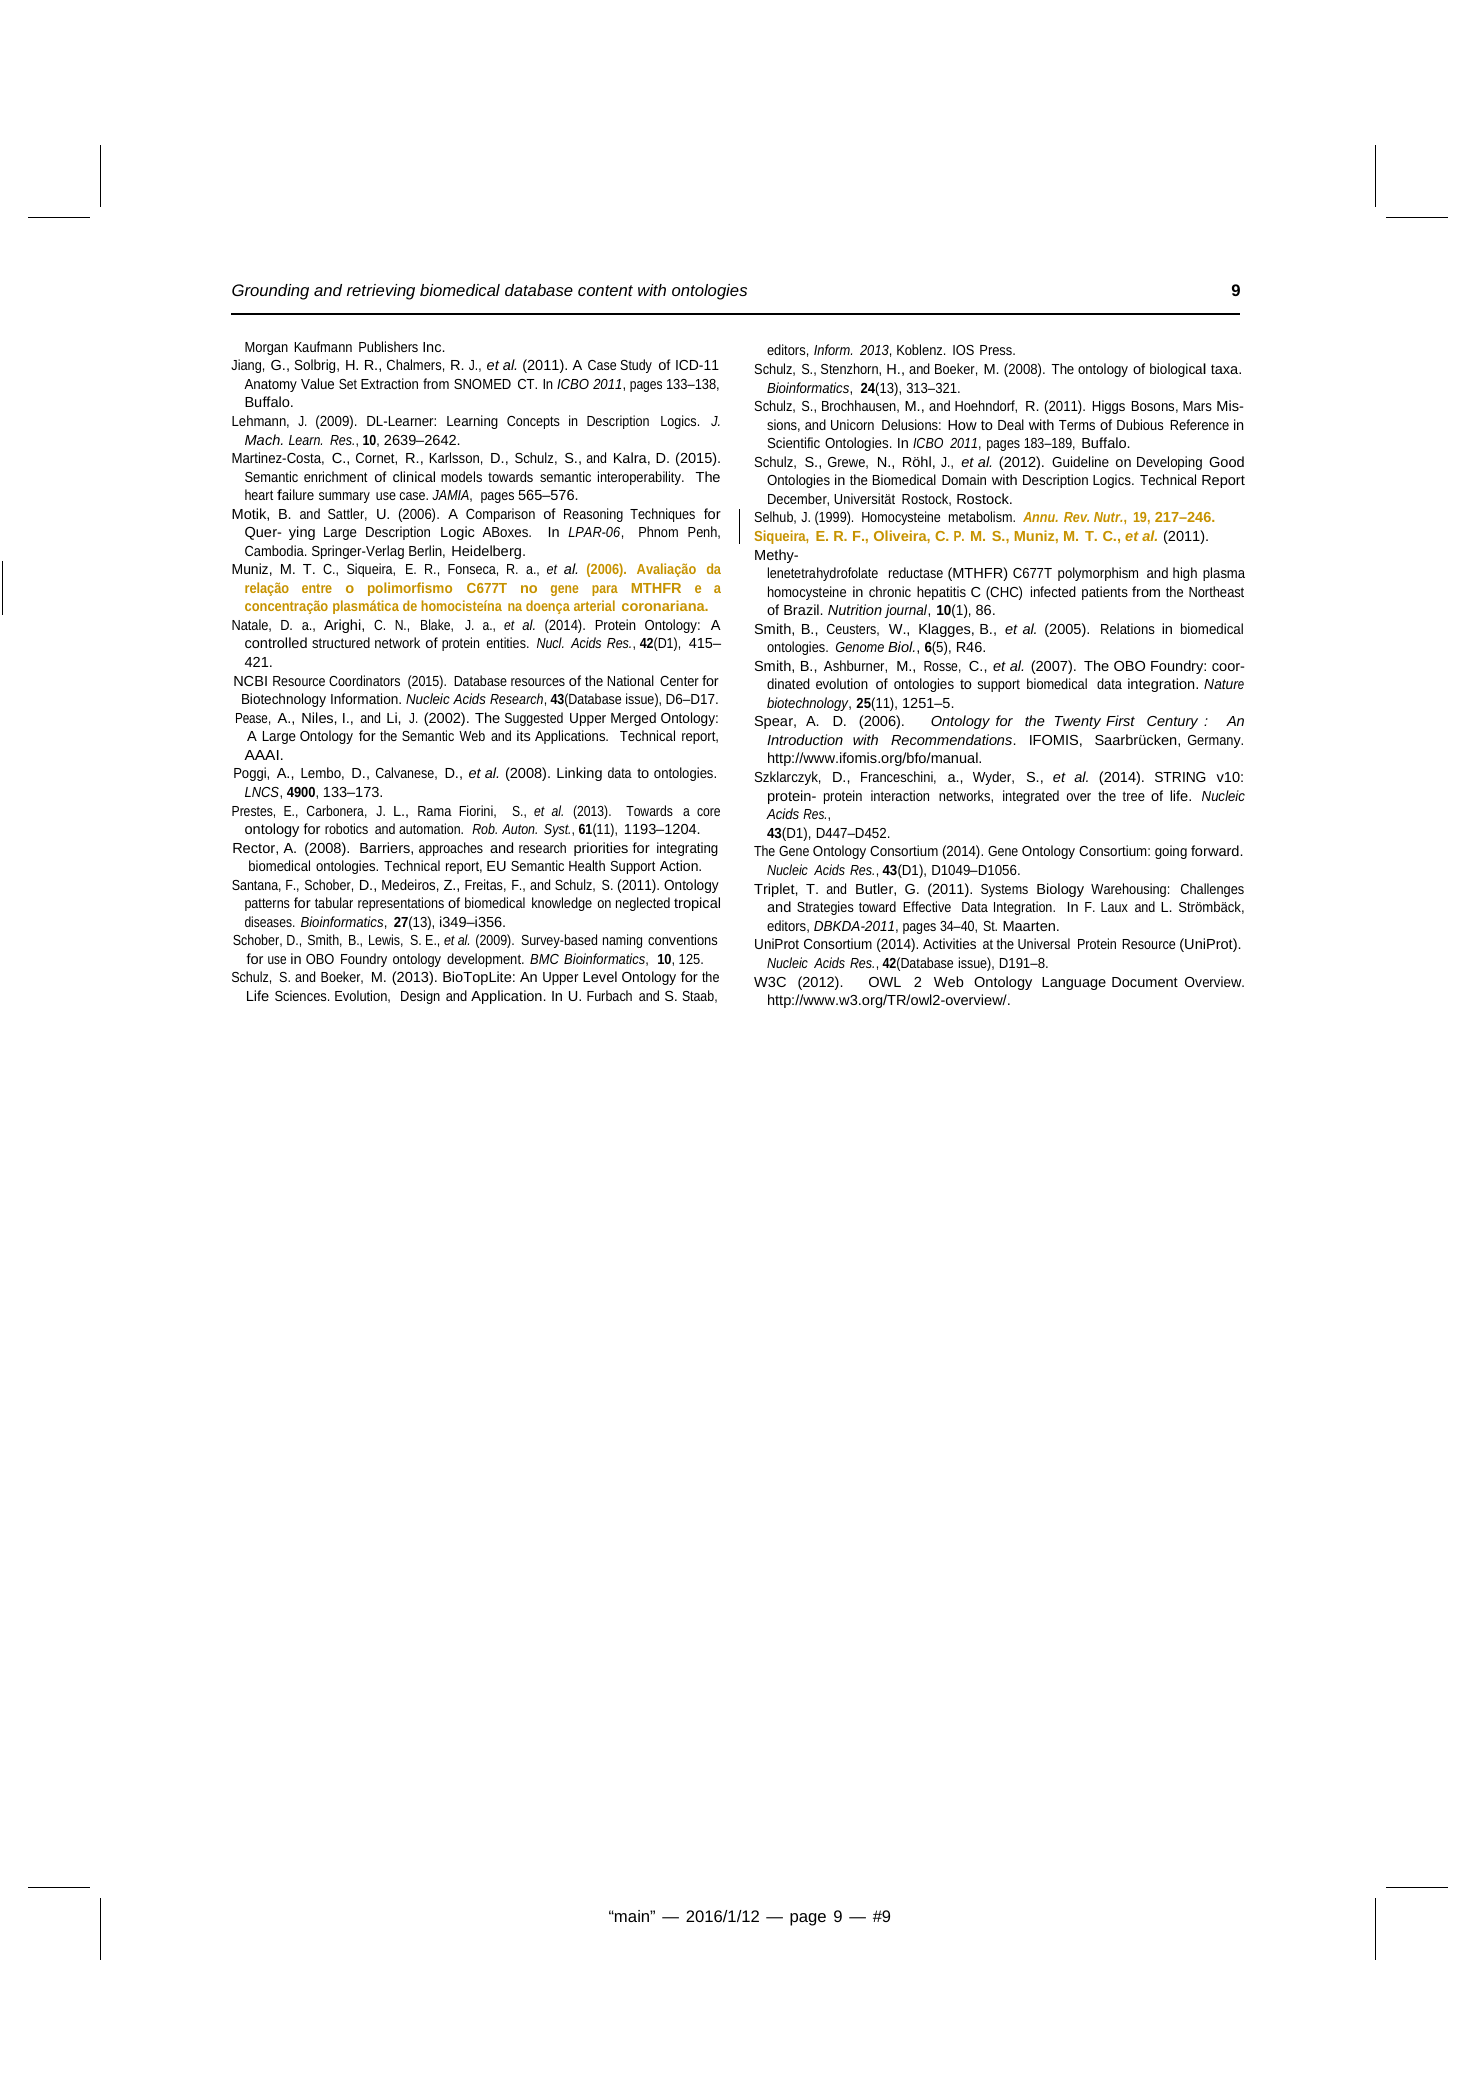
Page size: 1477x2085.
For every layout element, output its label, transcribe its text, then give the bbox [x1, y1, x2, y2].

text editors, Inform. 2013, Koblenz. IOS Press. [767, 342, 1019, 359]
text AAAI. [244, 746, 719, 763]
text Schulz, S., Brochhausen, M., and Hoehndorf, R. (2011). Higgs Bosons, Mars Mis- sions, and Unicorn Delusions: How to Deal with Terms of Dubious Reference in Scientific Ontologies. In ICBO 2011, pages 183–189, Buffalo. [754, 398, 1245, 452]
text “main” — 2016/1/12 — page 9 — #9 [603, 1907, 896, 1926]
text Nucleic Acids Res., 42(Database issue), D191–8. [767, 954, 1055, 971]
text lenetetrahydrofolate reductase (MTHFR) C677T polymorphism and high plasma homocysteine in chronic hepatitis C (CHC) infected patients from the Northeast of Brazil. Nutrition journal, 10(1), 86. [767, 565, 1245, 619]
text patterns for tabular representations of biomedical knowledge on neglected tropical diseases. Bioinformatics, 27(13), i349–i356. [244, 895, 721, 930]
text Selhub, J. (1999). Homocysteine metabolism. Annu. Rev. Nutr., 19, 217–246. Siqueira, E. R. F., Oliveira, C. P. M. S., Muniz, M. T. C., et al. (2011). Methy- [754, 509, 1245, 563]
text W3C (2012). OWL 2 Web Ontology Language Document Overview. http://www.w3.org/TR/owl2-overview/. [754, 973, 1245, 1008]
text Life Sciences. Evolution, Design and Application. In U. Furbach and S. Staab, [241, 988, 722, 1004]
text Schulz, S., Stenzhorn, H., and Boeker, M. (2008). The ontology of biological taxa. [754, 361, 1462, 377]
text 43(D1), D447–D452. [767, 824, 896, 841]
text Muniz, M. T. C., Siqueira, E. R., Fonseca, R. a., et al. (2006). Avaliação da relação entre o polimorfismo C677T no gene para MTHFR e a concentração plasmática de homocisteína na doença arterial coronariana. [231, 561, 721, 615]
text Natale, D. a., Arighi, C. N., Blake, J. a., et al. (2014). Protein Ontology: A controlled structured network of protein entities. Nucl. Acids Res., 42(D1), 415–421. [231, 617, 721, 670]
text Schulz, S., Grewe, N., Röhl, J., et al. (2012). Guideline on Developing Good Ontologies in the Biomedical Domain with Description Logics. Technical Report December, Universität Rostock, Rostock. [754, 453, 1245, 507]
text NCBI Resource Coordinators (2015). Database resources of the National Center for Biotechnology Information. Nucleic Acids Research, 43(Database issue), D6–D17. Pease, A., Niles, I., and Li, J. (2002). The Suggested Upper Merged Ontology: A Large Ontology for the Semantic Web and its Applications. Technical report, [229, 672, 719, 744]
text Nucleic Acids Res., 43(D1), D1049–D1056. [767, 862, 1027, 878]
text Szklarczyk, D., Franceschini, a., Wyder, S., et al. (2014). STRING v10: protein- protein interaction networks, integrated over the tree of life. Nucleic Acids Res., [754, 769, 1245, 823]
text Rector, A. (2008). Barriers, approaches and research priorities for integrating biomedical ontologies. Technical report, EU Semantic Health Support Action. Santana, F., Schober, D., Medeiros, Z., Freitas, F., and Schulz, S. (2011). Ontology [230, 839, 720, 893]
text UniProt Consortium (2014). Activities at the Universal Protein Resource (UniProt). [754, 936, 1462, 953]
text LNCS, 4900, 133–173. [244, 784, 719, 800]
text Triplet, T. and Butler, G. (2011). Systems Biology Warehousing: Challenges and Strategies toward Effective Data Integration. In F. Laux and L. Strömbäck, editors, DBKDA-2011, pages 34–40, St. Maarten. [754, 880, 1245, 934]
text Anatomy Value Set Extraction from SNOMED CT. In ICBO 2011, pages 133–138, Buffalo. [244, 376, 721, 411]
text Martinez-Costa, C., Cornet, R., Karlsson, D., Schulz, S., and Kalra, D. (2015). Semantic enrichment of clinical models towards semantic interoperability. The heart failure summary use case. JAMIA, pages 565–576. [231, 450, 721, 503]
text Lehmann, J. (2009). DL-Learner: Learning Concepts in Description Logics. J. Mach. Learn. Res., 10, 2639–2642. [231, 413, 721, 448]
text Schober, D., Smith, B., Lewis, S. E., et al. (2009). Survey-based naming conventions for use in OBO Foundry ontology development. BMC Bioinformatics, 10, 125. Schulz, S. and Boeker, M. (2013). BioTopLite: An Upper Level Ontology for the [230, 932, 720, 986]
text Spear, A. D. (2006). Ontology for the Twenty First Century : An Introduction with Recommendations. IFOMIS, Saarbrücken, Germany. http://www.ifomis.org/bfo/manual. [754, 713, 1245, 767]
text Smith, B., Ashburner, M., Rosse, C., et al. (2007). The OBO Foundry: coor- dinated evolution of ontologies to support biomedical data integration. Nature biotechnology, 25(11), 1251–5. [754, 657, 1245, 711]
text Morgan Kaufmann Publishers Inc. [244, 338, 719, 355]
text Prestes, E., Carbonera, J. L., Rama Fiorini, S., et al. (2013). Towards a core ontology for robotics and automation. Rob. Auton. Syst., 61(11), 1193–1204. [231, 802, 721, 838]
text Jiang, G., Solbrig, H. R., Chalmers, R. J., et al. (2011). A Case Study of ICD-11 [228, 357, 722, 374]
text The Gene Ontology Consortium (2014). Gene Ontology Consortium: going forward. [754, 843, 1462, 860]
text Smith, B., Ceusters, W., Klagges, B., et al. (2005). Relations in biomedical ontologies. Genome Biol., 6(5), R46. [754, 620, 1245, 656]
text Motik, B. and Sattler, U. (2006). A Comparison of Reasoning Techniques for Quer- ying Large Description Logic ABoxes. In LPAR-06, Phnom Penh, Cambodia. Springer-Verlag Berlin, Heidelberg. [231, 505, 721, 559]
text Poggi, A., Lembo, D., Calvanese, D., et al. (2008). Linking data to ontologies. [228, 765, 722, 782]
text Bioinformatics, 24(13), 313–321. [767, 379, 966, 396]
